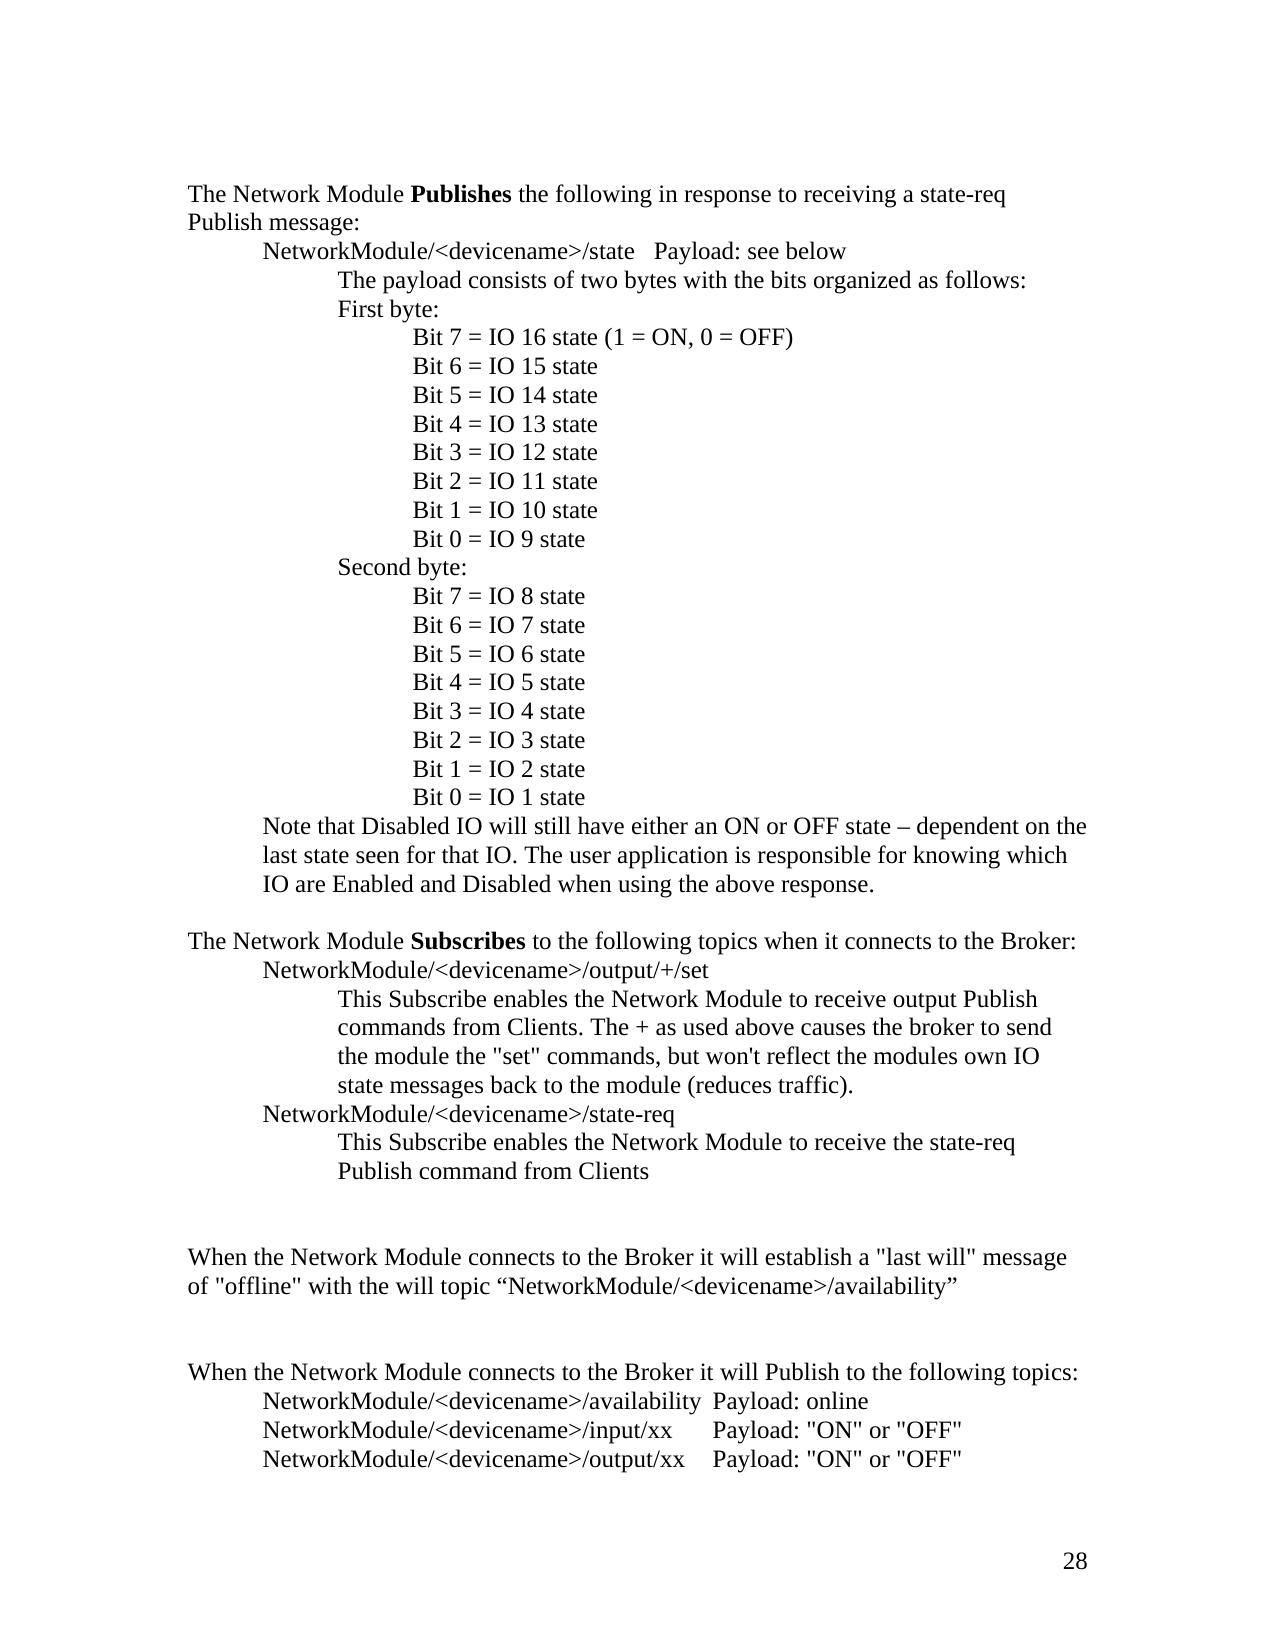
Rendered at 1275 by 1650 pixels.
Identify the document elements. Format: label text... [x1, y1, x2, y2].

text Bit 6 = IO 7 state [412, 610, 1087, 639]
text Bit 2 = IO 11 state [412, 466, 1087, 495]
text When the Network Module connects to the Broker it will establish a "last will" message of "offline" with the will topic “NetworkModule/<devicename>/availability” [187, 1242, 1087, 1300]
text Bit 5 = IO 14 state [412, 380, 1087, 409]
text The payload consists of two bytes with the bits organized as follows: [337, 265, 1087, 294]
text The Network Module Publishes the following in response to receiving a state-req [187, 179, 1087, 207]
text Bit 1 = IO 2 state [412, 754, 1087, 782]
text Bit 6 = IO 15 state [412, 351, 1087, 380]
text Bit 5 = IO 6 state [412, 639, 1087, 667]
text Bit 1 = IO 10 state [412, 495, 1087, 524]
text Bit 7 = IO 8 state [412, 581, 1087, 610]
text Second byte: [337, 552, 1087, 581]
text Bit 2 = IO 3 state [412, 725, 1087, 754]
text NetworkModule/<devicename>/input/xx Payload: "ON" or "OFF" [262, 1415, 1087, 1444]
text NetworkModule/<devicename>/output/xx Payload: "ON" or "OFF" [262, 1444, 1087, 1472]
text Bit 3 = IO 12 state [412, 437, 1087, 466]
text This Subscribe enables the Network Module to receive output Publish commands from Clients. The + as used above causes the broker to send the module the "set" commands, but won't reflect the modules own IO state messages back to the module (reduces traffic). [337, 984, 1087, 1099]
text Note that Disabled IO will still have either an ON or OFF state – dependent on the last state seen for that IO. The user application is responsible for knowing which IO are Enabled and Disabled when using the above response. [262, 811, 1087, 897]
text Bit 3 = IO 4 state [412, 696, 1087, 725]
text NetworkModule/<devicename>/output/+/set [262, 955, 1087, 984]
text Bit 0 = IO 1 state [412, 782, 1087, 811]
text Bit 0 = IO 9 state [412, 524, 1087, 552]
text First byte: [337, 294, 1087, 322]
text The Network Module Subscribes to the following topics when it connects to the Broker: [187, 926, 1087, 955]
text This Subscribe enables the Network Module to receive the state-req Publish command from Clients [337, 1127, 1087, 1185]
text Publish message: [187, 207, 1087, 236]
text NetworkModule/<devicename>/state Payload: see below [262, 236, 1087, 265]
text Bit 4 = IO 13 state [412, 409, 1087, 437]
text NetworkModule/<devicename>/state-req [262, 1099, 1087, 1127]
text NetworkModule/<devicename>/availability Payload: online [262, 1386, 1087, 1415]
text When the Network Module connects to the Broker it will Publish to the following topics: [187, 1357, 1087, 1386]
text Bit 4 = IO 5 state [412, 667, 1087, 696]
text Bit 7 = IO 16 state (1 = ON, 0 = OFF) [412, 322, 1087, 351]
